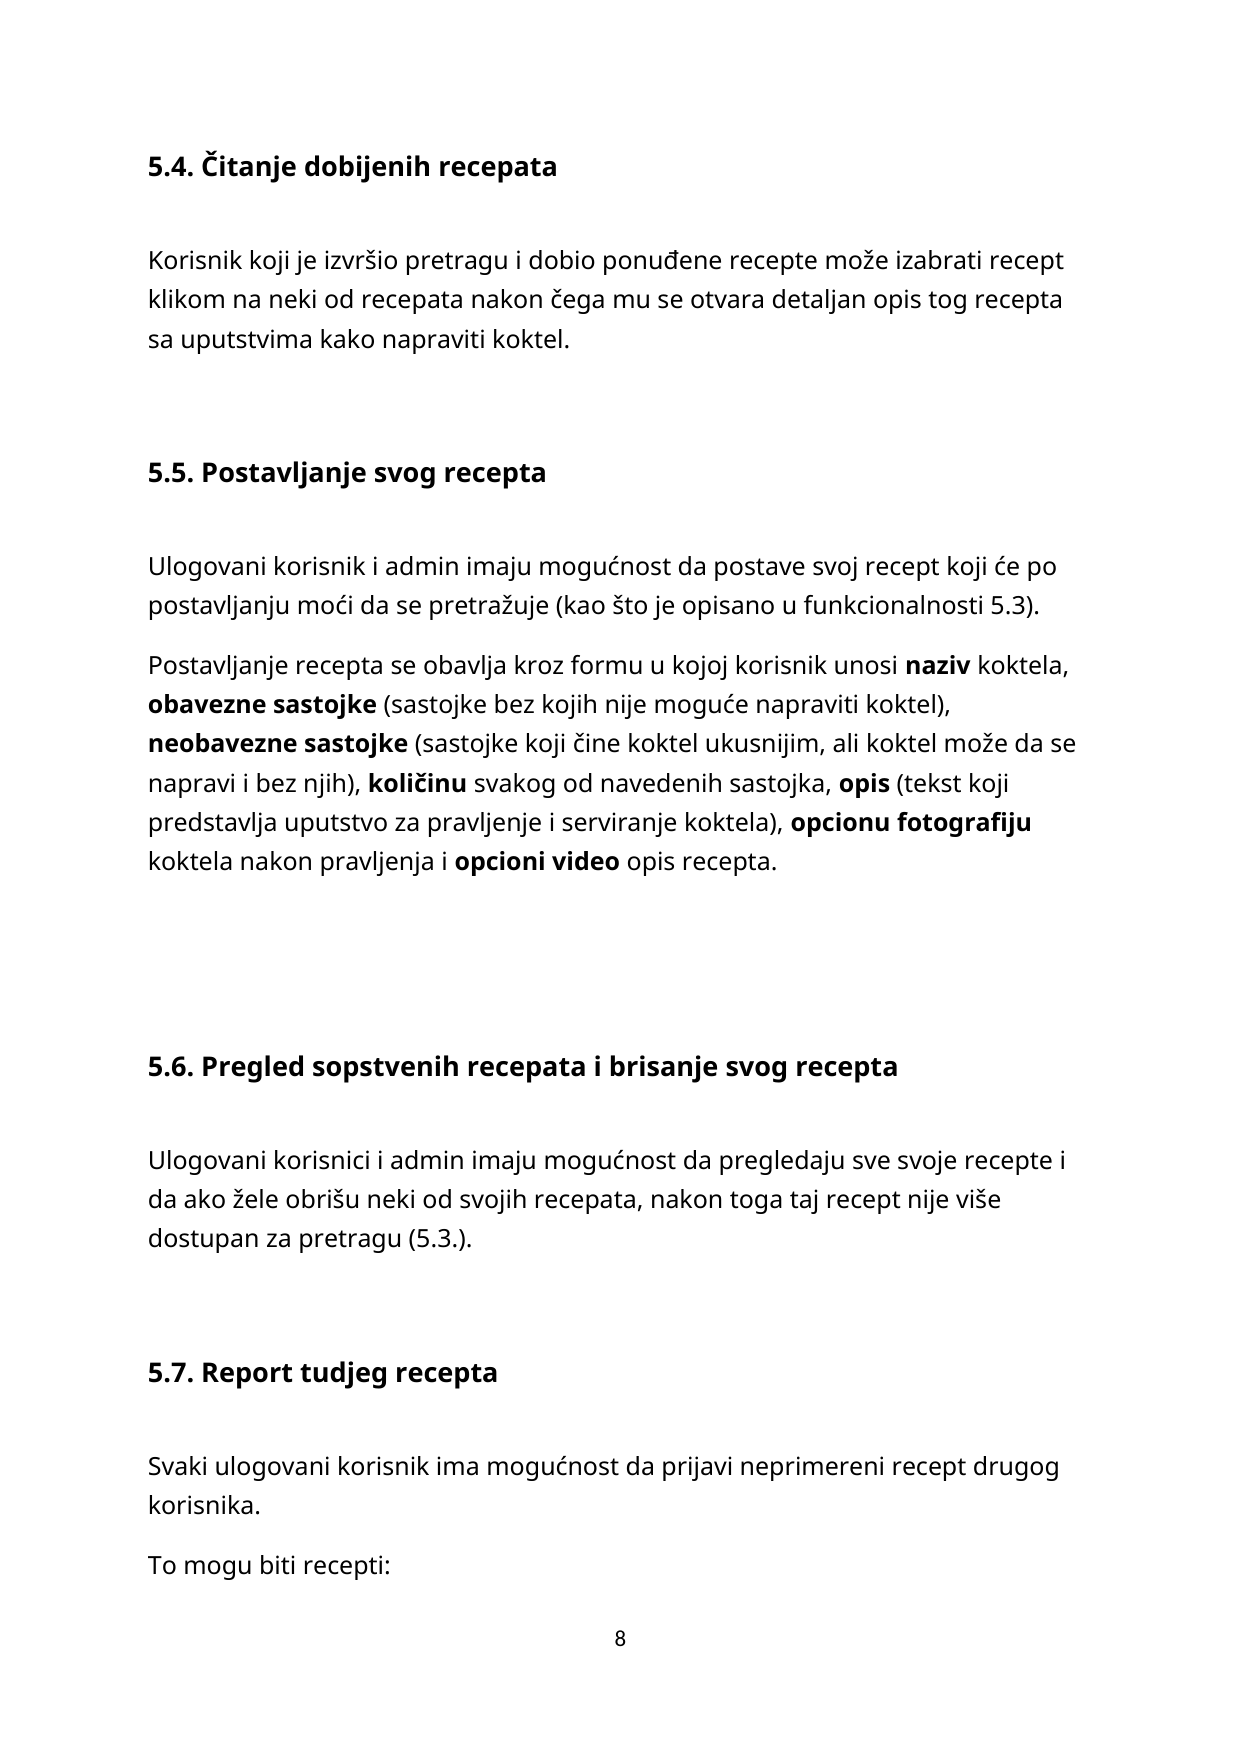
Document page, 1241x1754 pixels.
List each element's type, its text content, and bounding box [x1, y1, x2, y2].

text To mogu biti recepti: [148, 1548, 1093, 1582]
text Ulogovani korisnici i admin imaju mogućnost da pregledaju sve svoje recepte i da ako žele obrišu neki od svojih recepata, nakon toga taj recept nije više dostupan za pretragu (5.3.). [148, 1143, 1093, 1255]
text Ulogovani korisnik i admin imaju mogućnost da postave svoj recept koji će po postavljanju moći da se pretražuje (kao što je opisano u funkcionalnosti 5.3). [148, 549, 1093, 622]
text Postavljanje recepta se obavlja kroz formu u kojoj korisnik unosi naziv koktela, obavezne sastojke (sastojke bez kojih nije moguće napraviti koktel), neobavezne sastojke (sastojke koji čine koktel ukusnijim, ali koktel može da se napravi i bez njih), količinu svakog od navedenih sastojka, opis (tekst koji predstavlja uputstvo za pravljenje i serviranje koktela), opcionu fotografiju koktela nakon pravljenja i opcioni video opis recepta. [148, 648, 1093, 878]
text Korisnik koji je izvršio pretragu i dobio ponuđene recepte može izabrati recept klikom na neki od recepata nakon čega mu se otvara detaljan opis tog recepta sa uputstvima kako napraviti koktel. [148, 243, 1093, 355]
text Svaki ulogovani korisnik ima mogućnost da prijavi neprimereni recept drugog korisnika. [148, 1448, 1093, 1522]
subtitle 5.7. Report tudjeg recepta [148, 1353, 1093, 1390]
subtitle 5.5. Postavljanje svog recepta [148, 453, 1093, 490]
subtitle 5.4. Čitanje dobijenih recepata [148, 148, 1093, 184]
subtitle 5.6. Pregled sopstvenih recepata i brisanje svog recepta [148, 1047, 1093, 1084]
